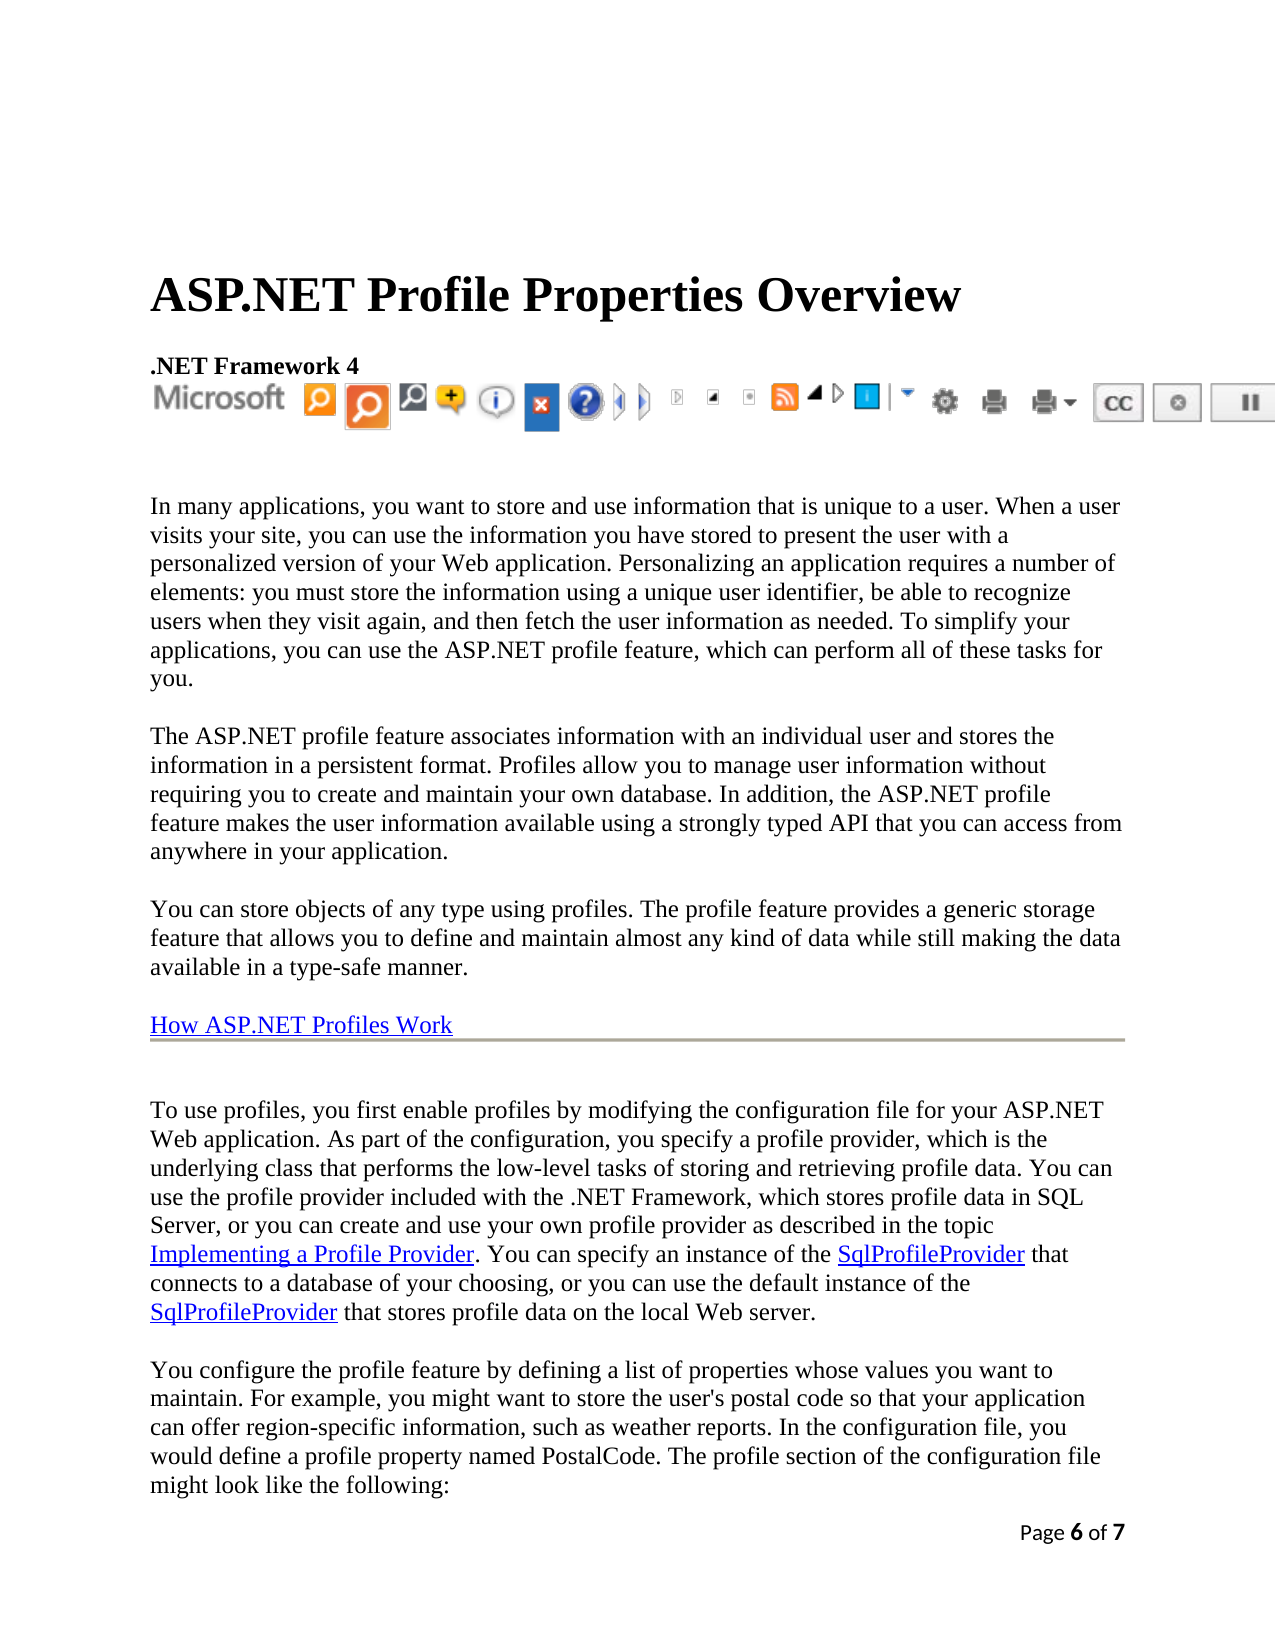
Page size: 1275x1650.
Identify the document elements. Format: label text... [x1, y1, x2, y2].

text The ASP.NET profile feature associates information with an individual user and stores the information in a persistent format. Profiles allow you to manage user information without requiring you to create and maintain your own database. In addition, the ASP.NET profile feature makes the user information available using a strongly typed API that you can access from anywhere in your application. [150, 721, 1125, 865]
picture [150, 379, 1275, 462]
text You can store objects of any type using profiles. The profile feature provides a generic storage feature that allows you to define and maintain almost any kind of data while still making the data available in a type-safe manner. [150, 894, 1125, 981]
text In many applications, you want to store and use information that is unique to a user. When a user visits your site, you can use the information you have stored to present the user with a personalized version of your Web application. Personalizing an application requires a number of elements: you must store the information using a unique user identifier, be able to recognize users when they visit again, and then fetch the user information as needed. To simplify your applications, you can use the ASP.NET profile feature, which can perform all of these tasks for you. [150, 491, 1125, 692]
text To use profiles, you first enable profiles by modifying the configuration file for your ASP.NET Web application. As part of the configuration, you specify a profile provider, which is the underlying class that performs the low-level tasks of storing and retrieving profile data. You can use the profile provider included with the .NET Framework, which stores profile data in SQL Server, or you can create and use your own profile provider as described in the topic Implementing a Profile Provider. You can specify an instance of the SqlProfileProvider that connects to a database of your choosing, or you can use the default instance of the SqlProfileProvider that stores profile data on the local Web server. [150, 1096, 1125, 1326]
text .NET Framework 4 [150, 351, 1125, 379]
text ASP.NET Profile Properties Overview [150, 264, 1125, 322]
text You configure the profile feature by defining a list of properties whose values you want to maintain. For example, you might want to store the user's postal code so that your application can offer region-specific information, such as weather reports. In the configuration file, you would define a profile property named PostalCode. The profile section of the configuration file might look like the following: [150, 1355, 1125, 1498]
text How ASP.NET Profiles Work [150, 1010, 1125, 1038]
